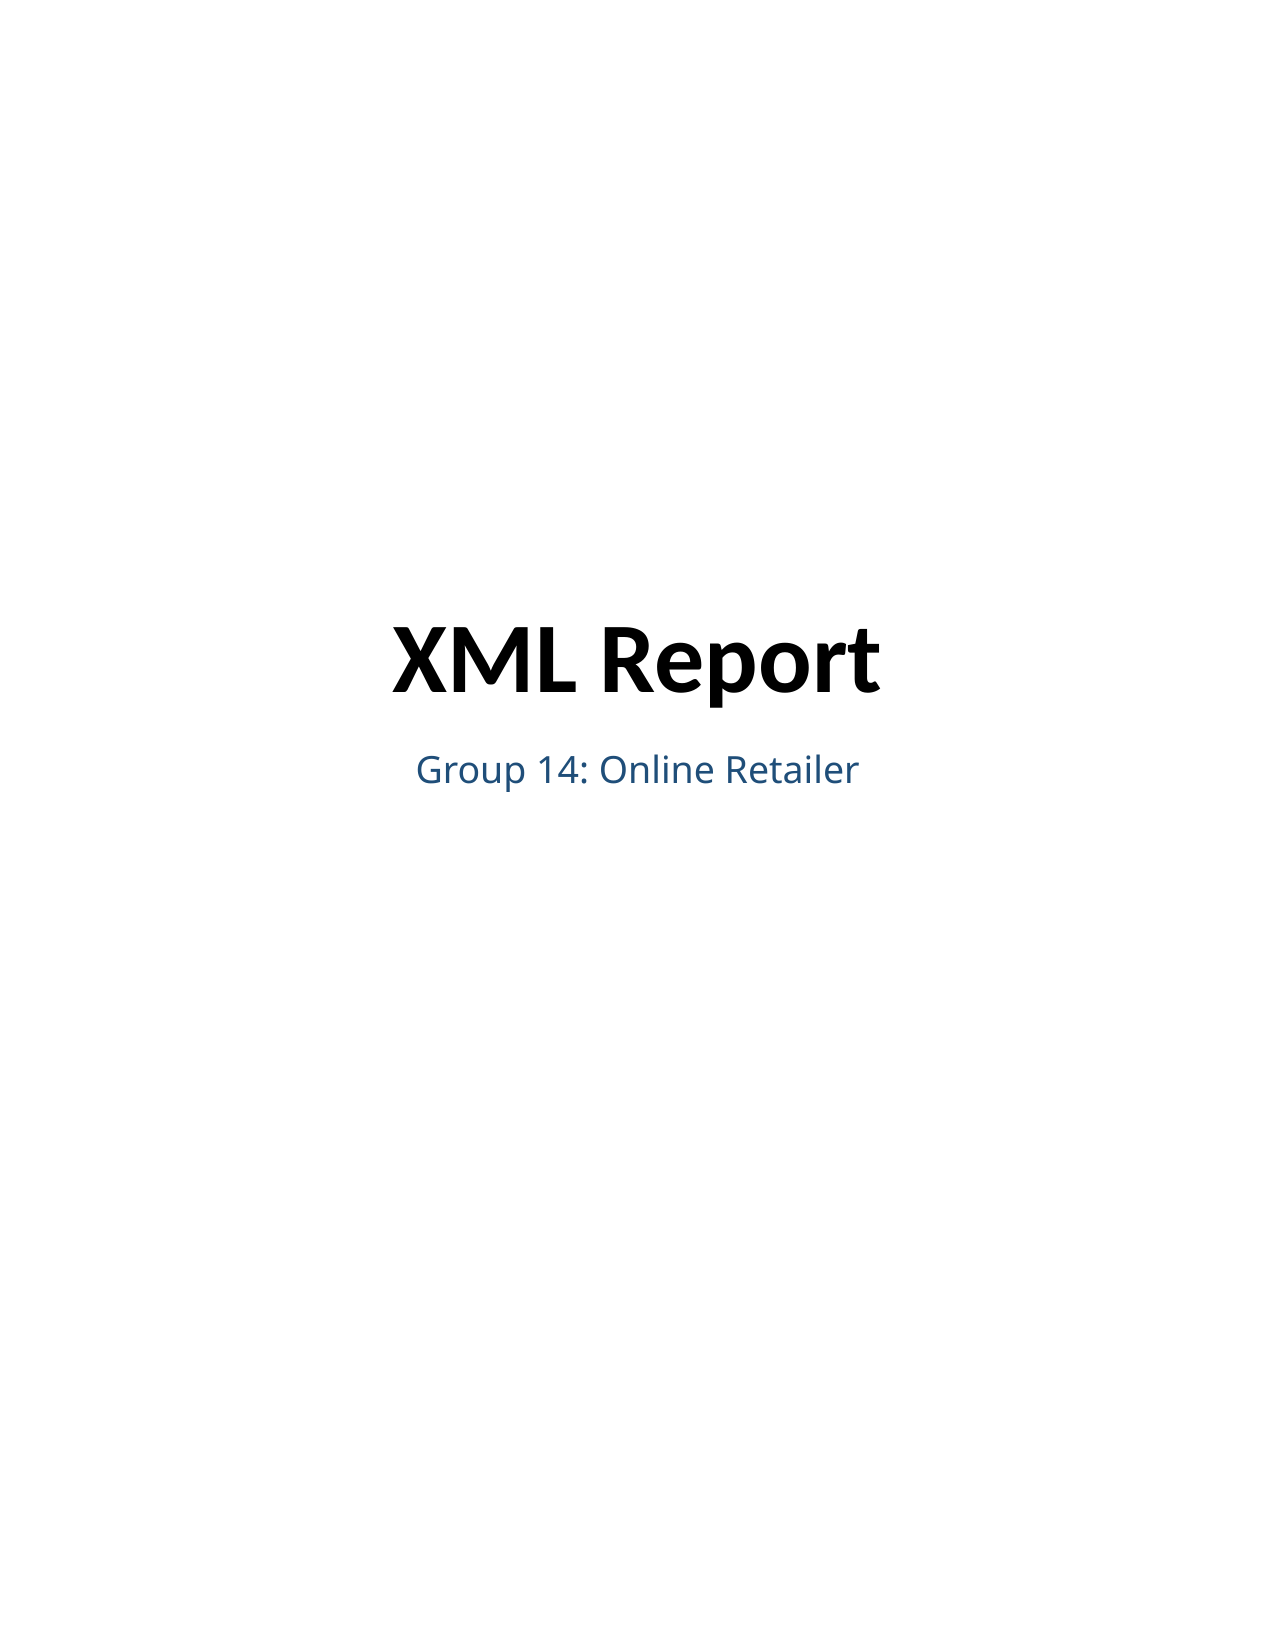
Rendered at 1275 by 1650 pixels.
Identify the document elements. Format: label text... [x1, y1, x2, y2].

text Group 14: Online Retailer [150, 744, 1125, 795]
text XML Report [150, 595, 1125, 717]
